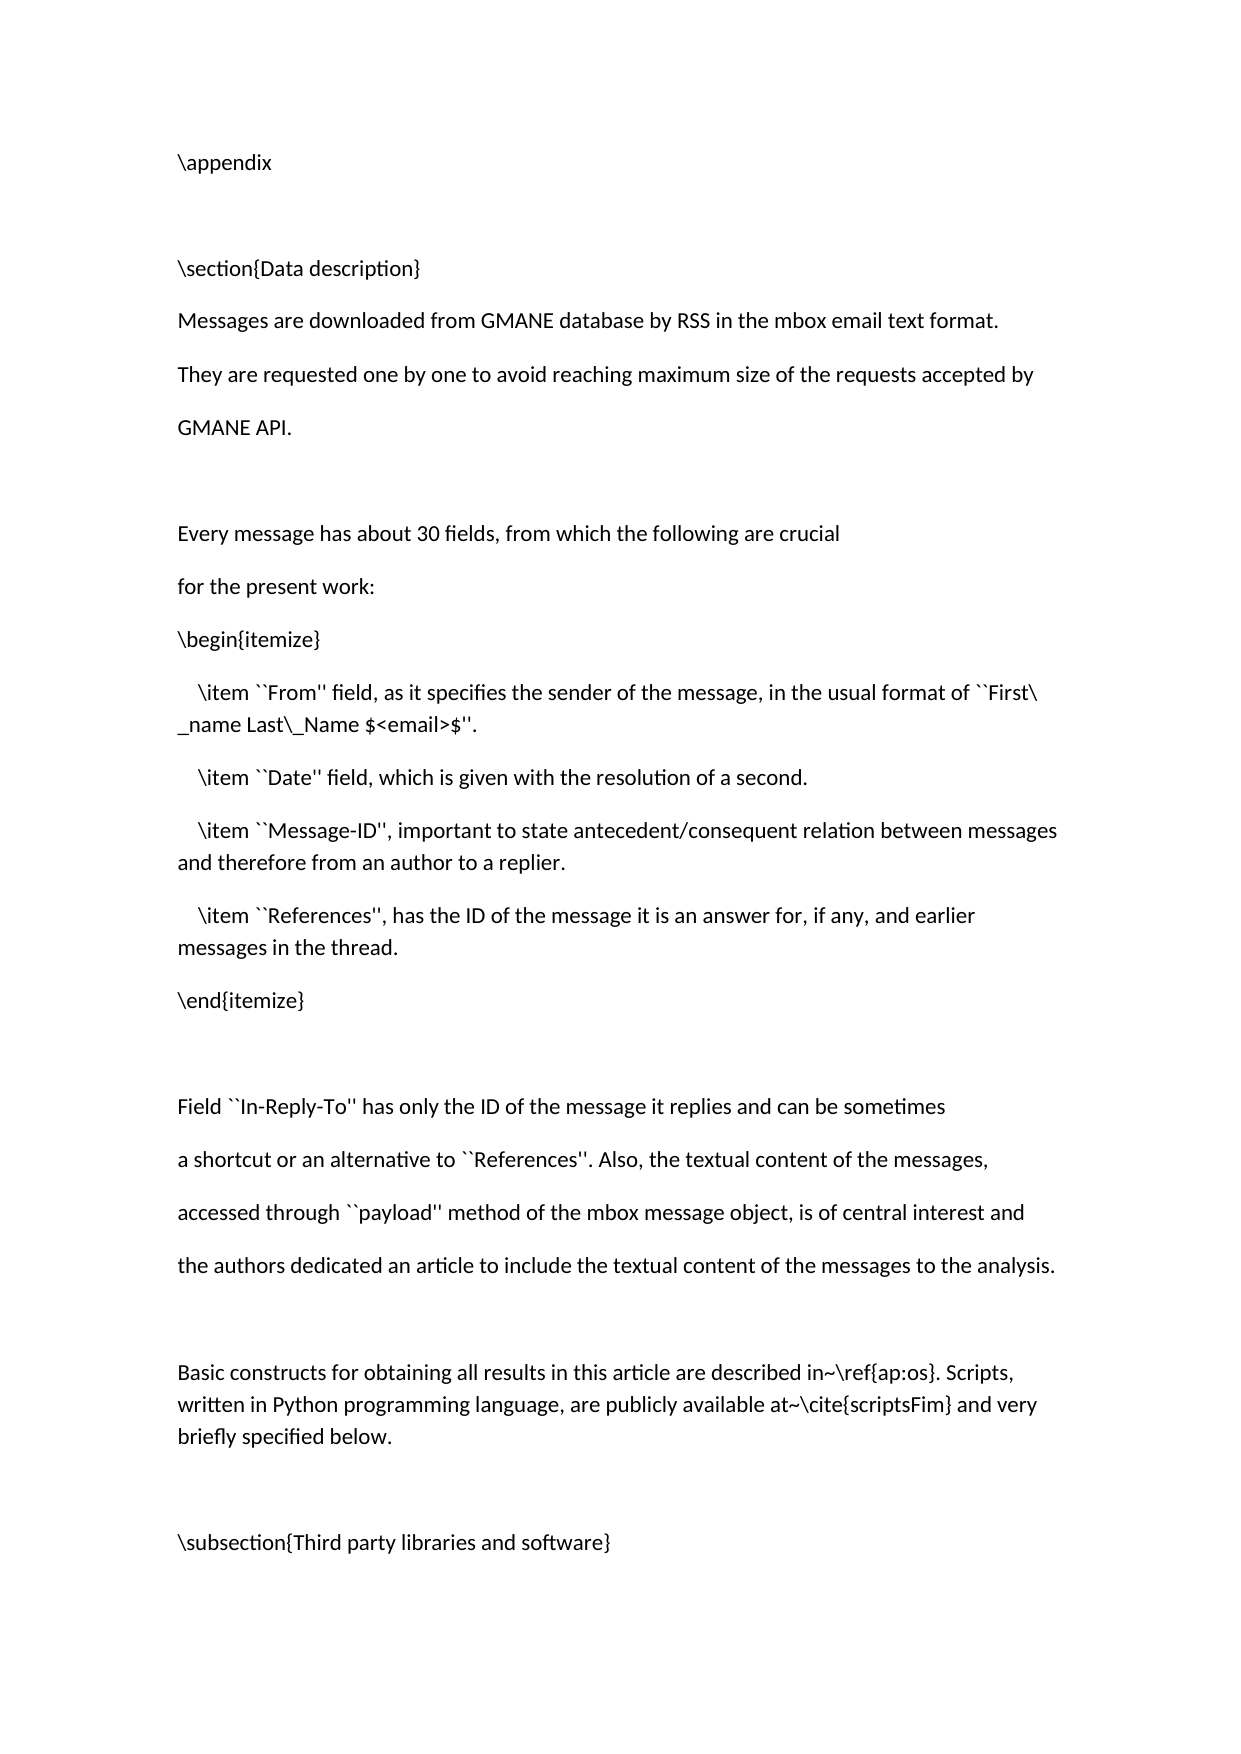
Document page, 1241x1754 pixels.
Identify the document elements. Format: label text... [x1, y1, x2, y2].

text GMANE API. [177, 413, 1063, 441]
text for the present work: [177, 572, 1063, 600]
text \begin{itemize} [177, 625, 1063, 653]
text Basic constructs for obtaining all results in this article are described in~\ref{ap:os}. Scripts, written in Python programming language, are publicly available at~\cite{scriptsFim} and very briefly specified below. [177, 1358, 1063, 1450]
text Every message has about 30 fields, from which the following are crucial [177, 519, 1063, 547]
text \item ``From'' field, as it specifies the sender of the message, in the usual format of ``First\_name Last\_Name $<email>$''. [177, 678, 1063, 738]
text a shortcut or an alternative to ``References''. Also, the textual content of the messages, [177, 1146, 1063, 1173]
text \item ``Date'' field, which is given with the resolution of a second. [177, 763, 1063, 791]
text the authors dedicated an article to include the textual content of the messages to the analysis. [177, 1252, 1063, 1279]
text accessed through ``payload'' method of the mbox message object, is of central interest and [177, 1198, 1063, 1227]
text Messages are downloaded from GMANE database by RSS in the mbox email text format. [177, 307, 1063, 335]
text \appendix [177, 148, 1063, 176]
text \subsection{Third party libraries and software} [177, 1528, 1063, 1556]
text \section{Data description} [177, 254, 1063, 282]
text \item ``References'', has the ID of the message it is an answer for, if any, and earlier messages in the thread. [177, 901, 1063, 961]
text \item ``Message-ID'', important to state antecedent/consequent relation between messages and therefore from an author to a replier. [177, 816, 1063, 876]
text \end{itemize} [177, 986, 1063, 1014]
text Field ``In-Reply-To'' has only the ID of the message it replies and can be sometimes [177, 1092, 1063, 1121]
text They are requested one by one to avoid reaching maximum size of the requests accepted by [177, 360, 1063, 388]
